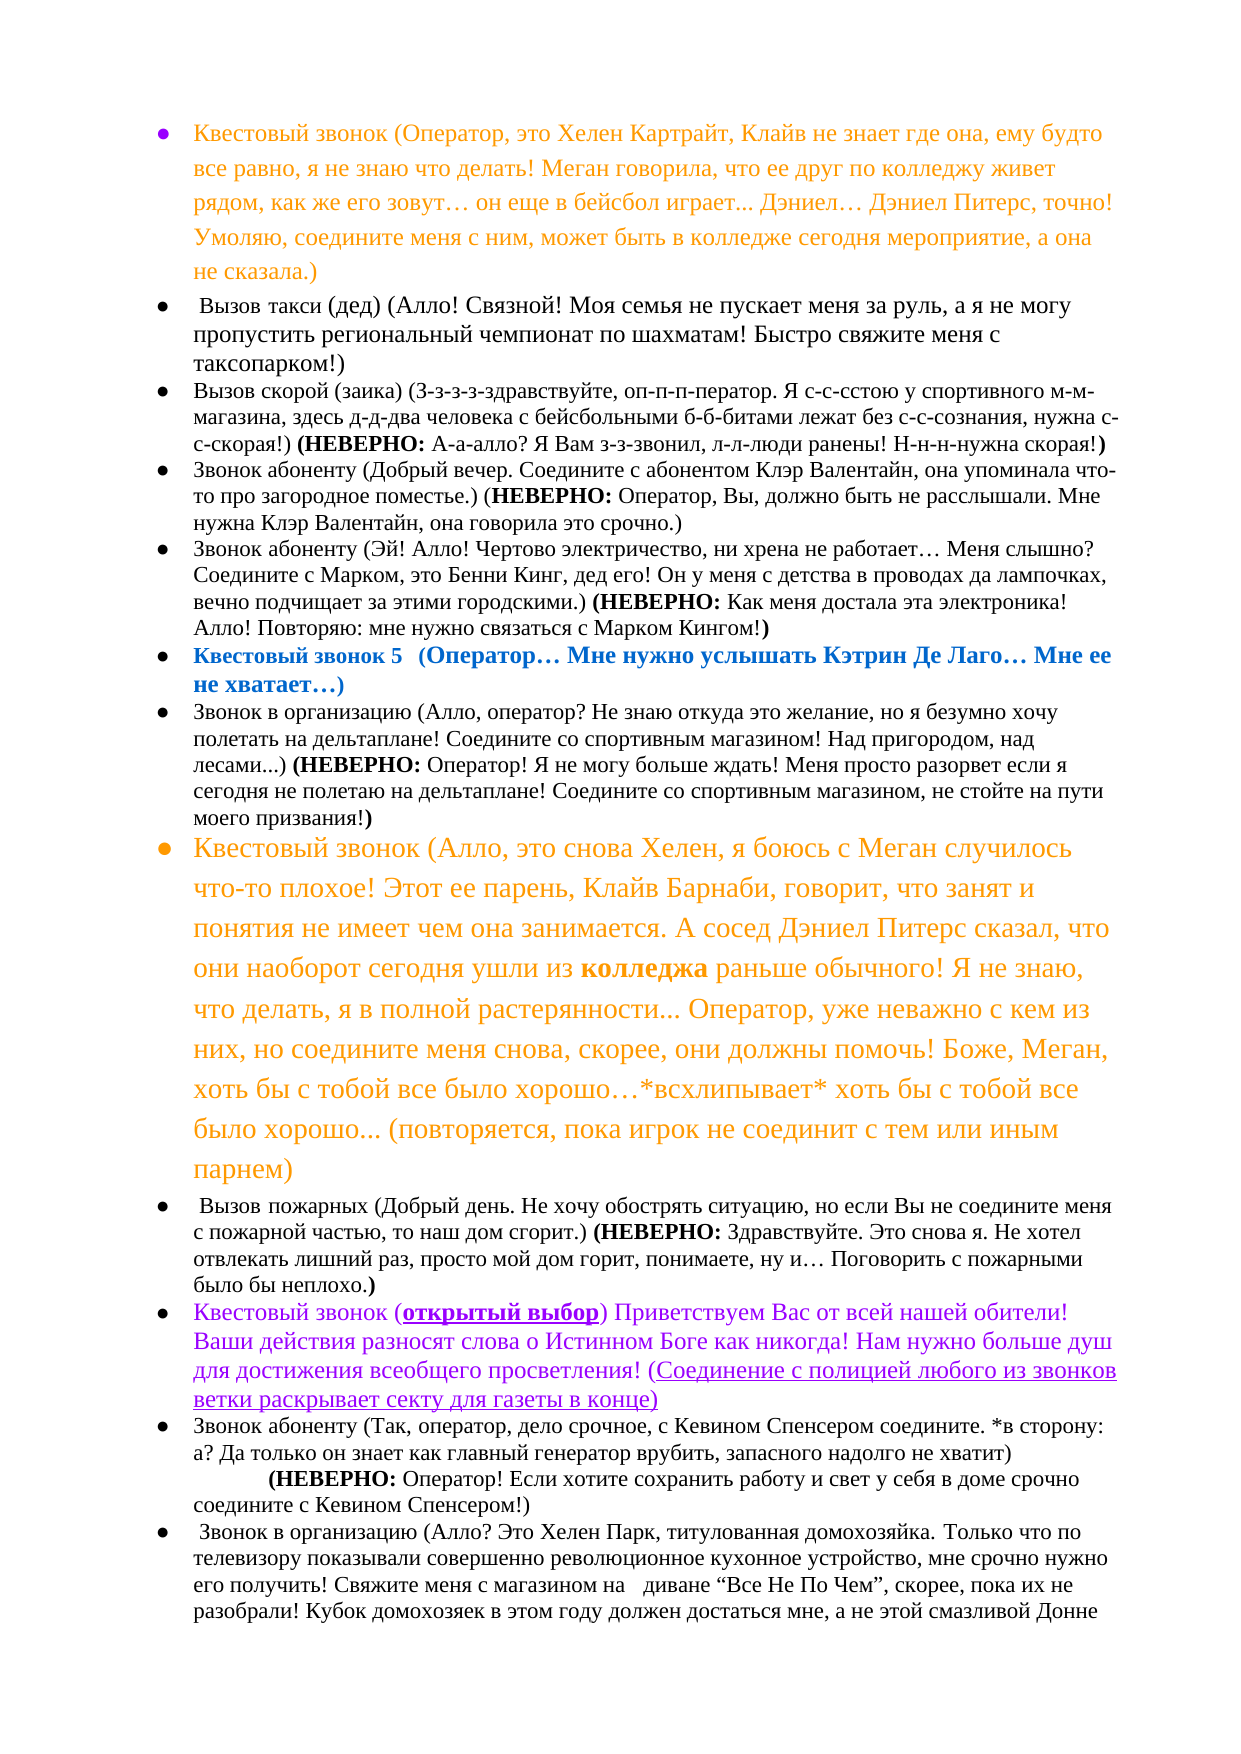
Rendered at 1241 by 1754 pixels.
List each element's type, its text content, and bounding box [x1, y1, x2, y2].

list Звонок в организацию (Алло, оператор? Не знаю откуда это желание, но я безумно хочу полетать на дельтаплане! Соедините со спортивным магазином! Над пригородом, над лесами...) (НЕВЕРНО: Оператор! Я не могу больше ждать! Меня просто разорвет если я сегодня не полетаю на дельтаплане! Соедините со спортивным магазином, не стойте на пути моего призвания!) [156, 698, 1122, 830]
list Вызов такси (дед) (Алло! Связной! Моя семья не пускает меня за руль, а я не могу пропустить региональный чемпионат по шахматам! Быстро свяжите меня с таксопарком!) [156, 291, 328, 377]
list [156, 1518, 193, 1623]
list Квестовый звонок 5 (Оператор… Мне нужно услышать Кэтрин Де Лаго… Мне ее не хватает…) [337, 641, 1122, 698]
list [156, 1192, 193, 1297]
list Вызов такси (дед) (Алло! Связной! Моя семья не пускает меня за руль, а я не могу пропустить региональный чемпионат по шахматам! Быстро свяжите меня с таксопарком!) [345, 291, 1122, 377]
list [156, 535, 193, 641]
list Звонок абоненту (Так, оператор, дело срочное, с Кевином Спенсером соедините. *в сторону: а? Да только он знает как главный генератор врубить, запасного надолго не хватит) (НЕВЕРНО: Оператор! Если хотите сохранить работу и свет у себя в доме срочно соедините с Кевином Спенсером!) [156, 1412, 1122, 1518]
list Квестовый звонок (открытый выбор) Приветствуем Вас от всей нашей обители! Ваши действия разносят слова о Истинном Боге как никогда! Нам нужно больше душ для достижения всеобщего просветления! (Соединение с полицией любого из звонков ветки раскрывает секту для газеты в конце) [156, 1297, 1122, 1412]
list Вызов пожарных (Добрый день. Не хочу обострять ситуацию, но если Вы не соедините меня с пожарной частью, то наш дом сгорит.) (НЕВЕРНО: Здравствуйте. Это снова я. Не хотел отвлекать лишний раз, просто мой дом горит, понимаете, ну и… Поговорить с пожарными было бы неплохо.) [375, 1192, 1122, 1297]
list Звонок абоненту (Эй! Алло! Чертово электричество, ни хрена не работает… Меня слышно? Соедините с Марком, это Бенни Кинг, дед его! Он у меня с детства в проводах да лампочках, вечно подчищает за этими городскими.) (НЕВЕРНО: Как меня достала эта электроника! Алло! Повторяю: мне нужно связаться с Марком Кингом!) [769, 535, 1122, 641]
list Квестовый звонок (Алло, это снова Хелен, я боюсь с Меган случилось что-то плохое! Этот ее парень, Клайв Барнаби, говорит, что занят и понятия не имеет чем она занимается. А сосед Дэниел Питерс сказал, что они наоборот сегодня ушли из колледжа раньше обычного! Я не знаю, что делать, я в полной растерянности... Оператор, уже неважно с кем из них, но соедините меня снова, скорее, они должны помочь! Боже, Меган, хоть бы с тобой все было хорошо…*всхлипывает* хоть бы с тобой все было хорошо... (повторяется, пока игрок не соединит с тем или иным парнем) [156, 830, 1122, 1185]
list Звонок абоненту (Добрый вечер. Соедините с абонентом Клэр Валентайн, она упоминала что-то про загородное поместье.) (НЕВЕРНО: Оператор, Вы, должно быть не расслышали. Мне нужна Клэр Валентайн, она говорила это срочно.) [156, 456, 1122, 535]
list Вызов скорой (заика) (З-з-з-з-здравствуйте, оп-п-п-ператор. Я с-с-сстою у спортивного м-м-магазина, здесь д-д-два человека с бейсбольными б-б-битами лежат без с-с-сознания, нужна с-с-скорая!) (НЕВЕРНО: А-а-алло? Я Вам з-з-звонил, л-л-люди ранены! Н-н-н-нужна скорая!) [156, 377, 1122, 456]
list Квестовый звонок (Оператор, это Хелен Картрайт, Клайв не знает где она, ему будто все равно, я не знаю что делать! Меган говорила, что ее друг по колледжу живет рядом, как же его зовут… он еще в бейсбол играет... Дэниел… Дэниел Питерс, точно! Умоляю, соедините меня с ним, может быть в колледже сегодня мероприятие, а она не сказала.) [156, 118, 1122, 285]
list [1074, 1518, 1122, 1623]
list Квестовый звонок 5 (Оператор… Мне нужно услышать Кэтрин Де Лаго… Мне ее не хватает…) [156, 641, 426, 698]
